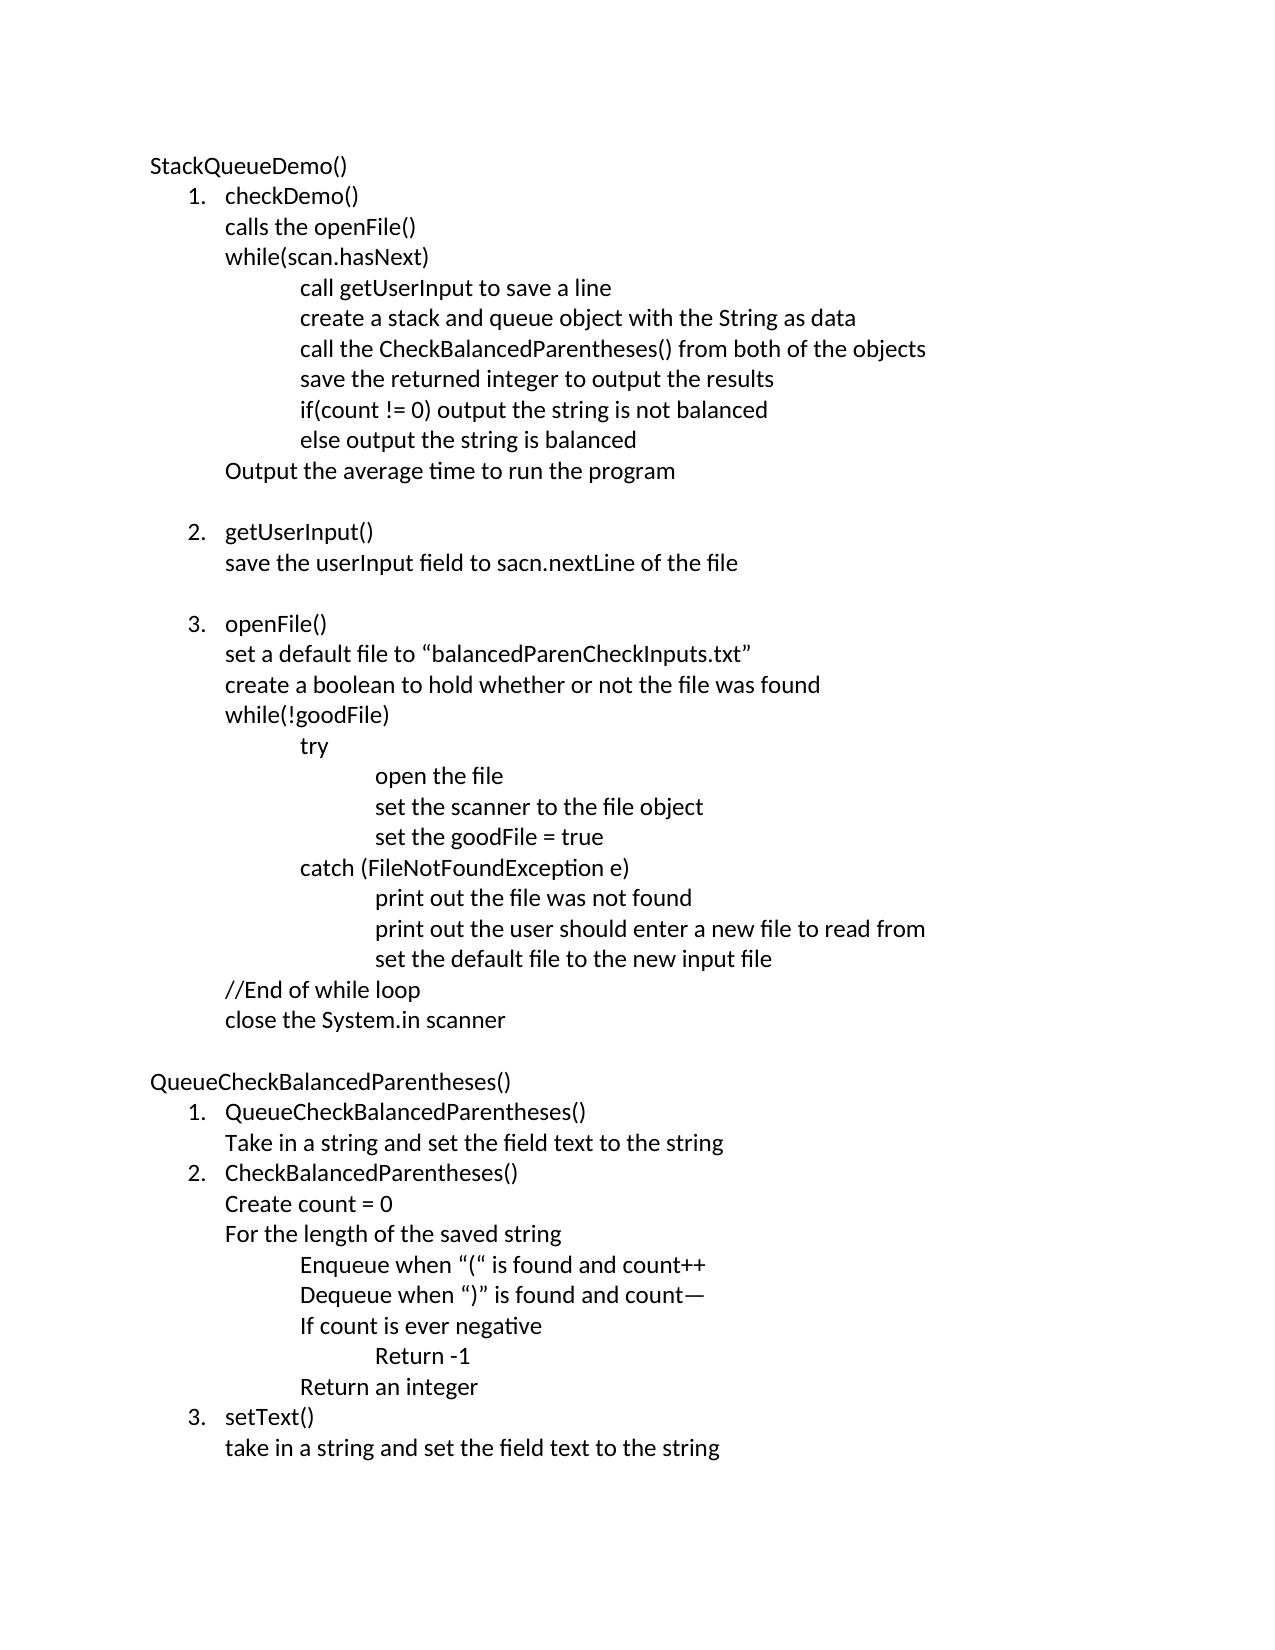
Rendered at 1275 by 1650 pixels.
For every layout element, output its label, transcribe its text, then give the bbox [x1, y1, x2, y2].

text while(scan.hasNext) [150, 242, 1125, 272]
text try [225, 730, 1125, 760]
text create a boolean to hold whether or not the file was found [225, 669, 1125, 699]
text //End of while loop [225, 974, 1125, 1004]
text save the userInput field to sacn.nextLine of the file [150, 547, 1125, 577]
text If count is ever negative [225, 1310, 1125, 1340]
text Enqueue when “(“ is found and count++ [225, 1249, 1125, 1279]
text Output the average time to run the program [150, 455, 1125, 486]
list setText() [187, 1401, 1125, 1432]
text close the System.in scanner [225, 1004, 1125, 1035]
list Take in a string and set the field text to the string [225, 1127, 1125, 1157]
text set the default file to the new input file [225, 943, 1125, 974]
text StackQueueDemo() [150, 150, 1125, 181]
text open the file [225, 760, 1125, 791]
text Return -1 [225, 1340, 1125, 1371]
list take in a string and set the field text to the string [225, 1432, 1125, 1462]
text print out the file was not found [225, 882, 1125, 913]
text else output the string is balanced [150, 425, 1125, 455]
text call the CheckBalancedParentheses() from both of the objects [150, 333, 1125, 364]
list Create count = 0 [225, 1188, 1125, 1218]
list openFile() [187, 608, 1125, 638]
text Return an integer [225, 1371, 1125, 1401]
text For the length of the saved string [225, 1218, 1125, 1249]
text calls the openFile() [150, 211, 1125, 242]
text set a default file to “balancedParenCheckInputs.txt” [225, 638, 1125, 669]
text set the scanner to the file object [225, 791, 1125, 821]
list QueueCheckBalancedParentheses() [187, 1096, 1125, 1127]
text save the returned integer to output the results [150, 364, 1125, 394]
text QueueCheckBalancedParentheses() [150, 1066, 1125, 1096]
text while(!goodFile) [225, 699, 1125, 730]
text if(count != 0) output the string is not balanced [150, 394, 1125, 425]
text call getUserInput to save a line [150, 272, 1125, 303]
list CheckBalancedParentheses() [187, 1157, 1125, 1188]
text print out the user should enter a new file to read from [225, 913, 1125, 943]
text create a stack and queue object with the String as data [150, 303, 1125, 333]
text set the goodFile = true [225, 821, 1125, 852]
list checkDemo() [187, 181, 1125, 211]
text Dequeue when “)” is found and count— [225, 1279, 1125, 1310]
list getUserInput() [187, 516, 1125, 547]
text catch (FileNotFoundException e) [225, 852, 1125, 882]
